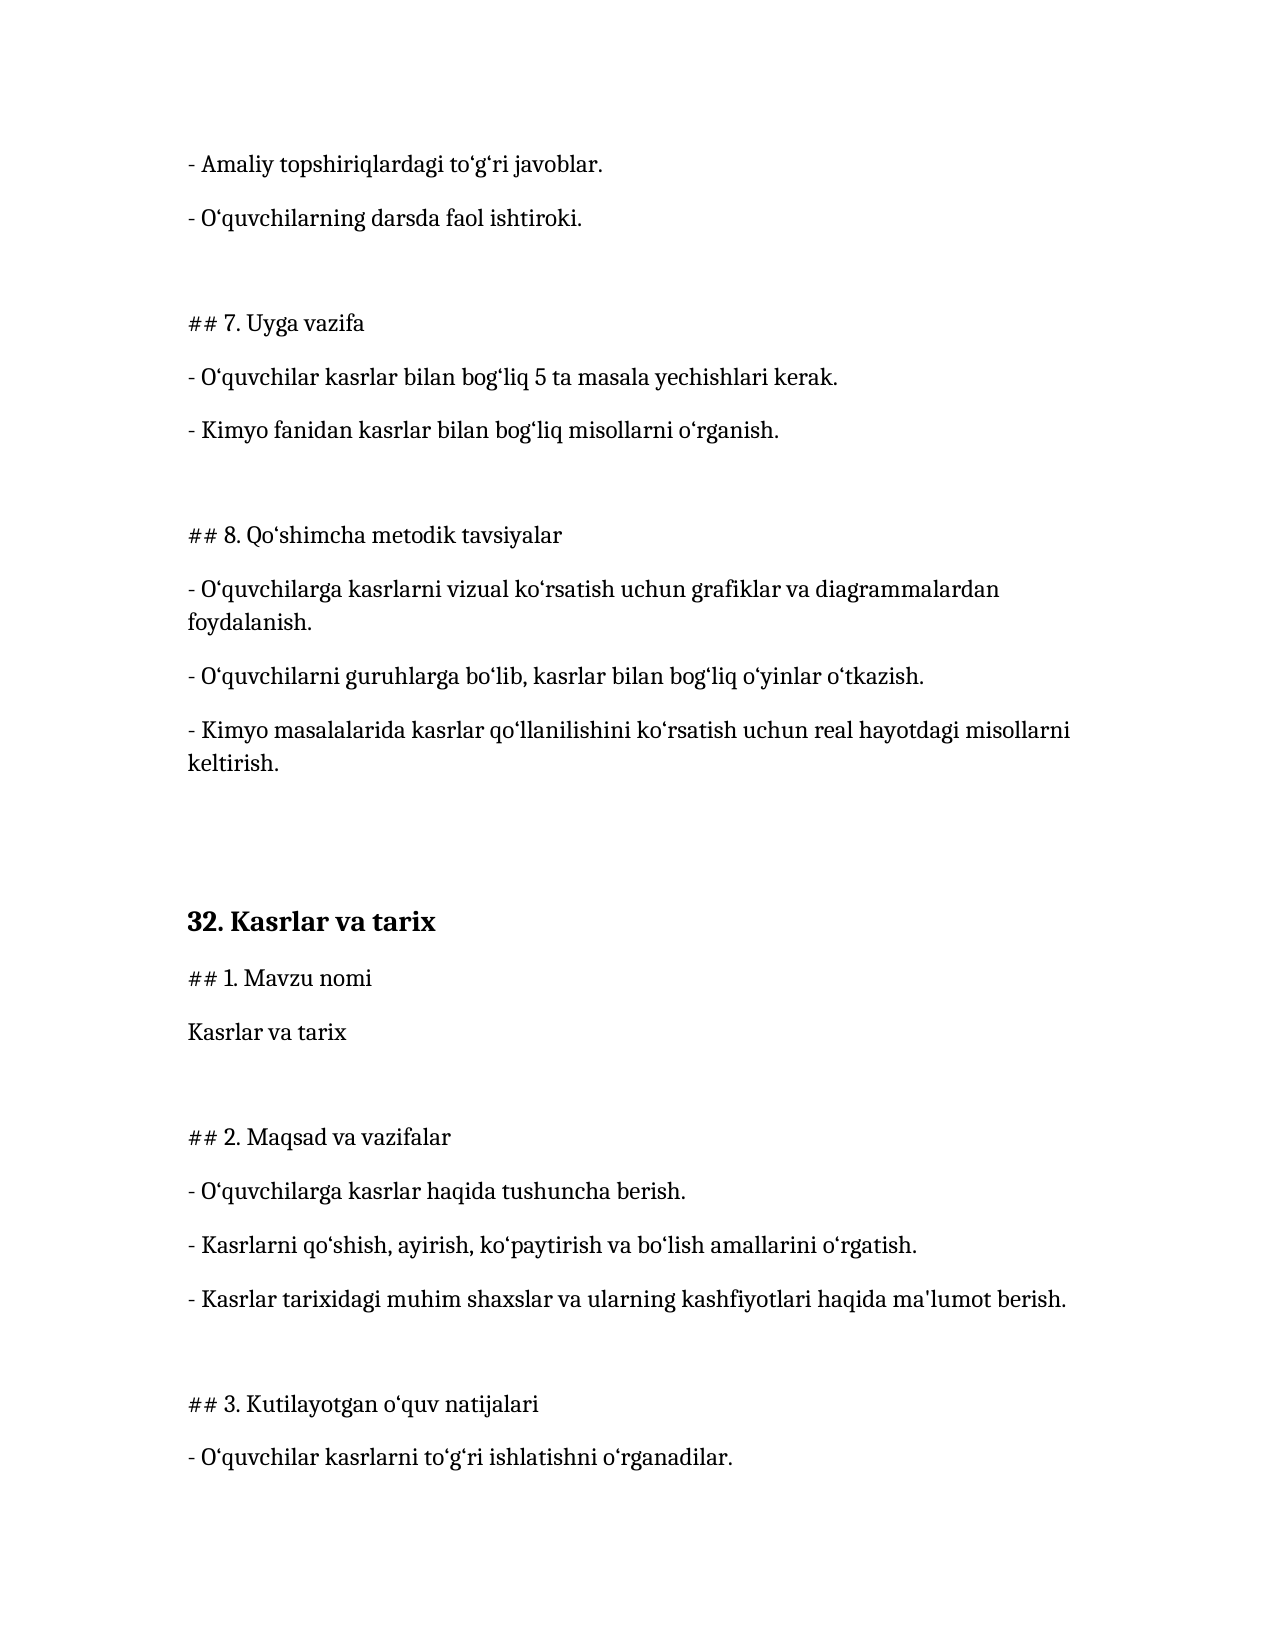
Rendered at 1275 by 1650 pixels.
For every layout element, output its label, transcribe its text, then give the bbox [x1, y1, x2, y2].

text ## 3. Kutilayotgan o‘quv natijalari [187, 1389, 1087, 1418]
text - O‘quvchilarni guruhlarga bo‘lib, kasrlar bilan bog‘liq o‘yinlar o‘tkazish. [187, 662, 1087, 691]
text ## 1. Mavzu nomi [187, 964, 1087, 993]
text - Kimyo fanidan kasrlar bilan bog‘liq misollarni o‘rganish. [187, 416, 1087, 445]
text Kasrlar va tarix [187, 1018, 1087, 1047]
text ## 8. Qo‘shimcha metodik tavsiyalar [187, 521, 1087, 550]
text - Kimyo masalalarida kasrlar qo‘llanilishini ko‘rsatish uchun real hayotdagi misollarni keltirish. [187, 716, 1087, 778]
text - O‘quvchilar kasrlarni to‘g‘ri ishlatishni o‘rganadilar. [187, 1443, 1087, 1472]
text - O‘quvchilarga kasrlarni vizual ko‘rsatish uchun grafiklar va diagrammalardan foydalanish. [187, 575, 1087, 637]
text - Amaliy topshiriqlardagi to‘g‘ri javoblar. [187, 150, 1087, 179]
text - Kasrlar tarixidagi muhim shaxslar va ularning kashfiyotlari haqida ma'lumot berish. [187, 1284, 1087, 1313]
text ## 2. Maqsad va vazifalar [187, 1123, 1087, 1152]
text - O‘quvchilarga kasrlar haqida tushuncha berish. [187, 1177, 1087, 1206]
text ## 7. Uyga vazifa [187, 309, 1087, 337]
text 32. Kasrlar va tarix [187, 905, 1087, 938]
text - Kasrlarni qo‘shish, ayirish, ko‘paytirish va bo‘lish amallarini o‘rgatish. [187, 1231, 1087, 1259]
text - O‘quvchilar kasrlar bilan bog‘liq 5 ta masala yechishlari kerak. [187, 363, 1087, 391]
text - O‘quvchilarning darsda faol ishtiroki. [187, 204, 1087, 233]
